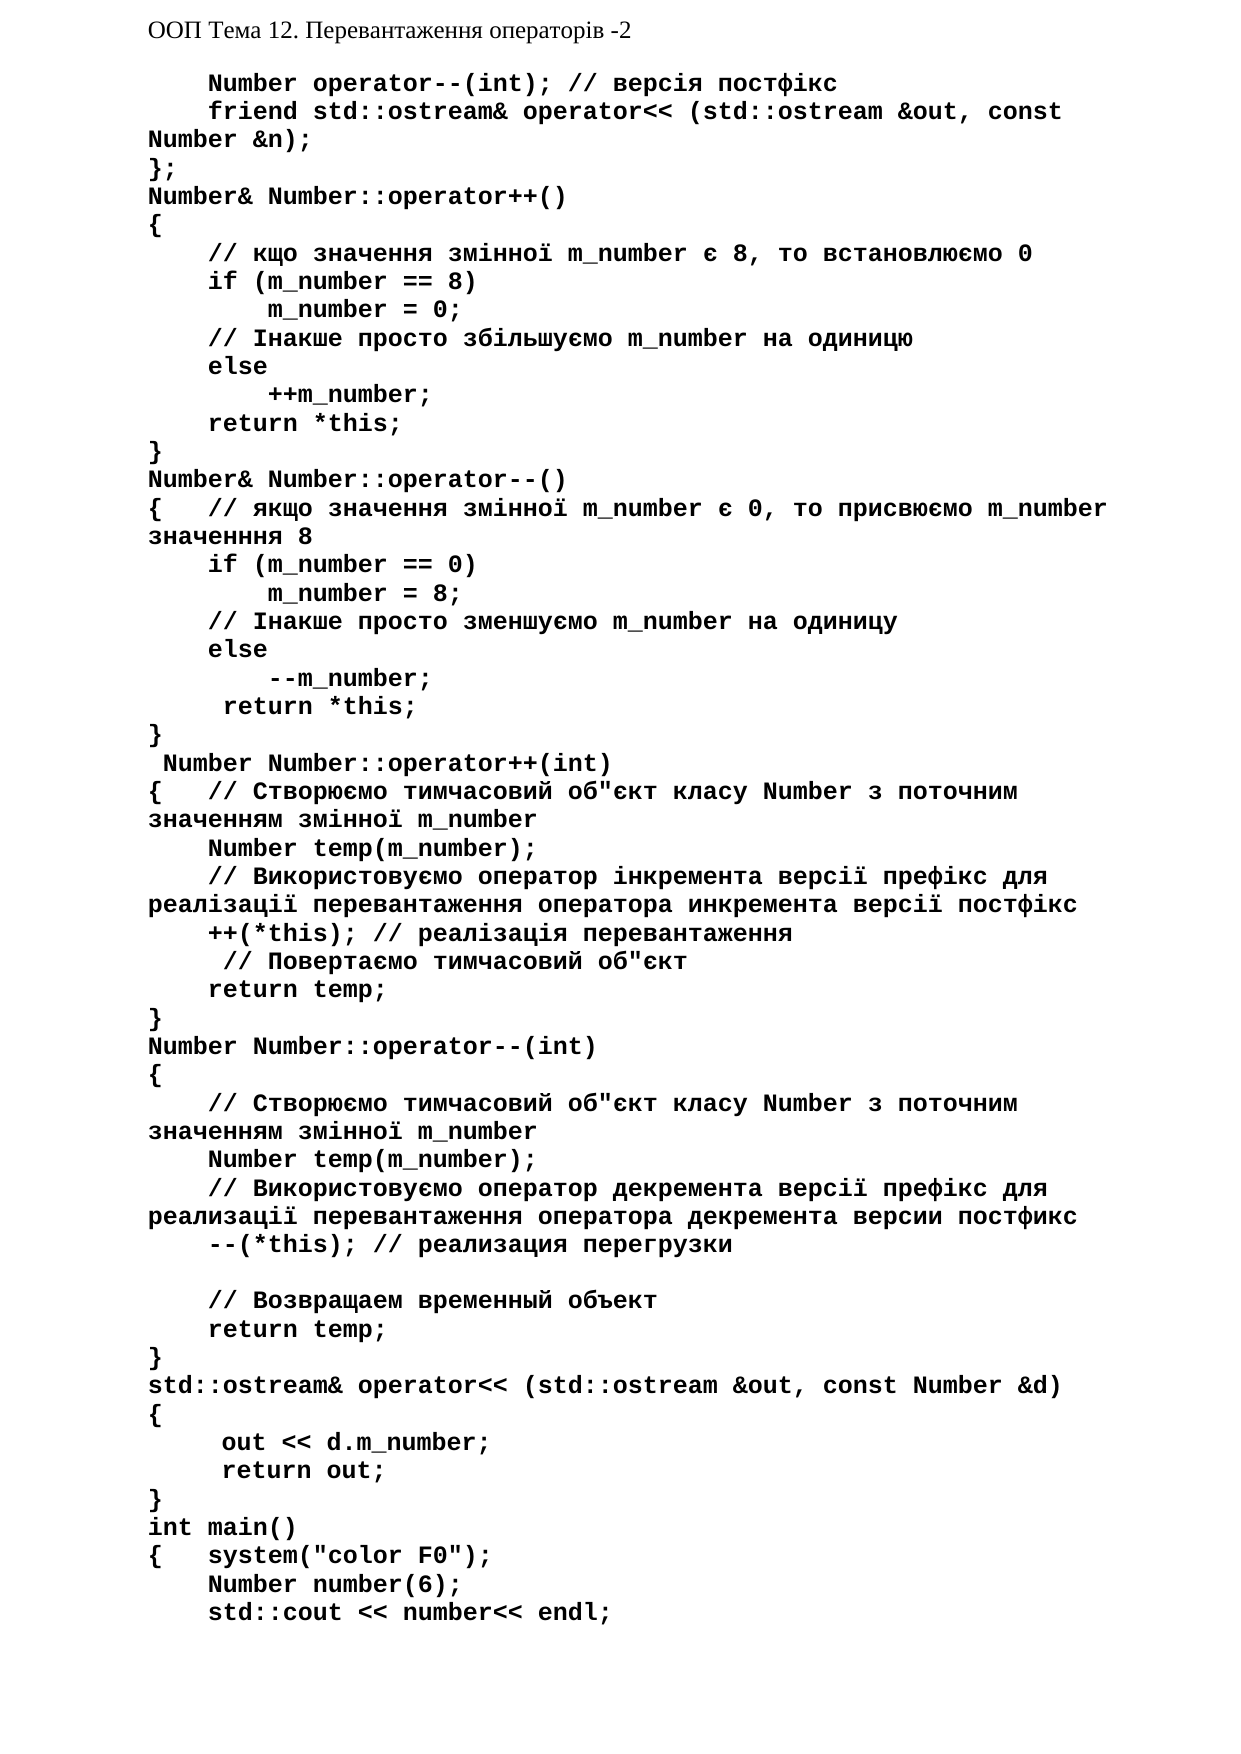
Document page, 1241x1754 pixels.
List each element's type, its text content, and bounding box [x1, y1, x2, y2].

text { system("color F0"); [148, 1543, 1152, 1571]
text // Інакше просто зменшуємо m_number на одиницу [148, 608, 1152, 637]
text --(*this); // реализация перегрузки [148, 1232, 1152, 1260]
text Number& Number::operator++() [148, 183, 1152, 212]
text Number temp(m_number); [148, 1147, 1152, 1175]
text } [148, 1005, 1152, 1033]
text return out; [148, 1458, 1152, 1486]
text } [148, 438, 1152, 467]
text return *this; [148, 693, 1152, 722]
text // Створюємо тимчасовий об"єкт класу Number з поточним значенням змінної m_number [148, 1090, 1152, 1147]
text }; [148, 155, 1152, 183]
text // Повертаємо тимчасовий об"єкт [148, 948, 1152, 977]
text if (m_number == 0) [148, 552, 1152, 580]
text friend std::ostream& operator<< (std::ostream &out, const Number &n); [148, 98, 1152, 155]
text m_number = 0; [148, 297, 1152, 325]
text { [148, 1062, 1152, 1090]
text Number operator--(int); // версія постфікс [148, 70, 1152, 98]
text std::ostream& operator<< (std::ostream &out, const Number &d) [148, 1373, 1152, 1401]
text Number temp(m_number); [148, 835, 1152, 863]
text // Возвращаем временный объект [148, 1288, 1152, 1316]
text // Інакше просто збільшуємо m_number на одиницю [148, 325, 1152, 353]
text { // якщо значення змінної m_number є 0, то присвюємо m_number значенння 8 [148, 495, 1152, 552]
text ++(*this); // реалізація перевантаження [148, 920, 1152, 948]
text return temp; [148, 977, 1152, 1005]
text std::cout << number<< endl; [148, 1600, 1152, 1628]
text else [148, 353, 1152, 382]
text { [148, 1401, 1152, 1430]
text if (m_number == 8) [148, 268, 1152, 297]
text { // Створюємо тимчасовий об"єкт класу Number з поточним значенням змінної m_number [148, 778, 1152, 835]
text ++m_number; [148, 382, 1152, 410]
text } [148, 1345, 1152, 1373]
text int main() [148, 1515, 1152, 1543]
text else [148, 637, 1152, 665]
text // кщо значення змінної m_number є 8, то встановлюємо 0 [148, 240, 1152, 268]
text m_number = 8; [148, 580, 1152, 608]
text return *this; [148, 410, 1152, 438]
text } [148, 1486, 1152, 1515]
text { [148, 212, 1152, 240]
text } [148, 722, 1152, 750]
text Number Number::operator++(int) [148, 750, 1152, 778]
text Number number(6); [148, 1571, 1152, 1600]
text // Використовуємо оператор інкремента версії префікс для реалізації перевантаження оператора инкремента версії постфікс [148, 863, 1152, 920]
text // Використовуємо оператор декремента версії префікс для реализації перевантаження оператора декремента версии постфикс [148, 1175, 1152, 1232]
text --m_number; [148, 665, 1152, 693]
text Number& Number::operator--() [148, 467, 1152, 495]
text out << d.m_number; [148, 1430, 1152, 1458]
text return temp; [148, 1316, 1152, 1345]
text Number Number::operator--(int) [148, 1033, 1152, 1062]
